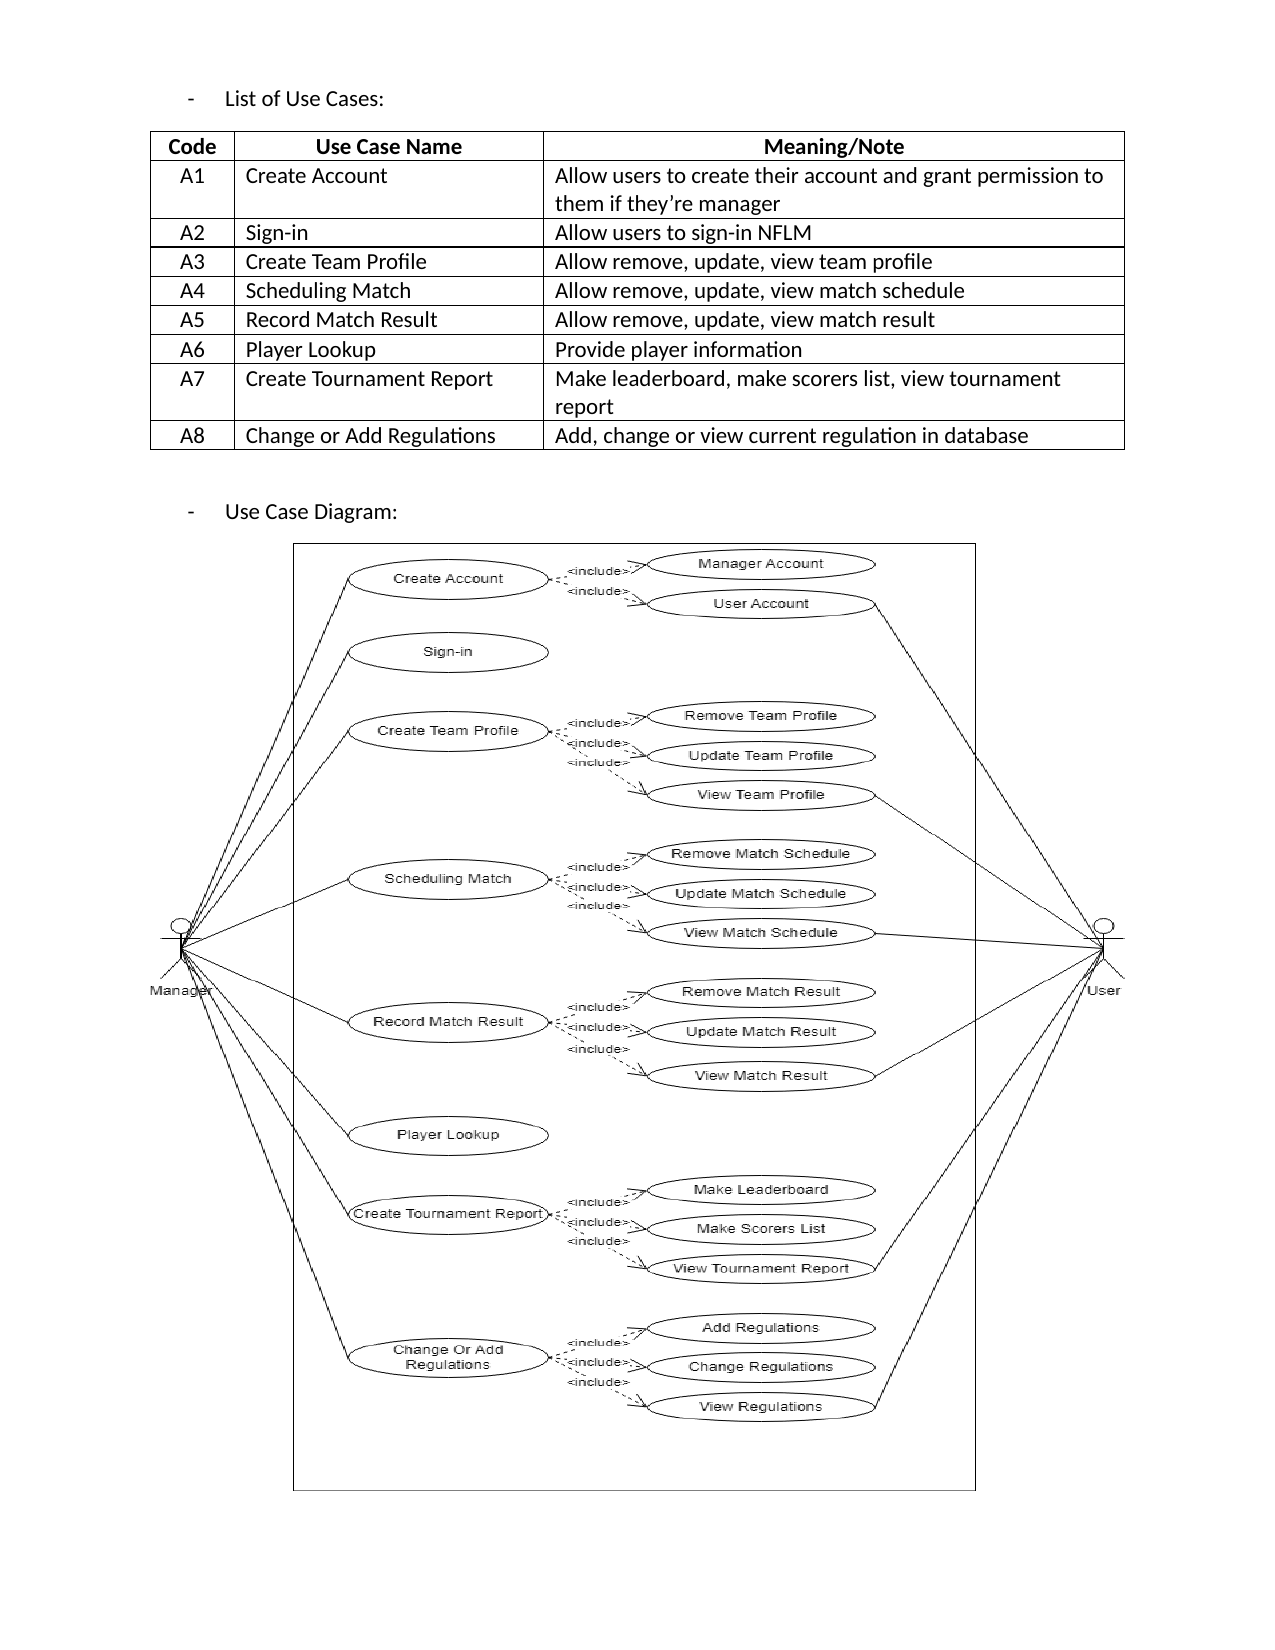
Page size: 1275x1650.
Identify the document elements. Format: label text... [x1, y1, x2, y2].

table_cell A1 [151, 161, 234, 217]
table_cell Allow users to sign-in NFLM [544, 219, 1124, 246]
table_cell A8 [151, 421, 234, 449]
table_cell A5 [151, 306, 234, 334]
table_cell Scheduling Match [235, 277, 543, 304]
table_cell A7 [151, 364, 234, 420]
table_cell Allow remove, update, view match result [544, 306, 1124, 334]
table_cell A3 [151, 248, 234, 276]
table_cell Create Team Profile [235, 248, 543, 276]
table_cell Add, change or view current regulation in database [544, 421, 1124, 449]
table_cell Change or Add Regulations [235, 421, 543, 449]
picture [150, 543, 1125, 1491]
list List of Use Cases: [187, 84, 1125, 112]
table_cell Allow users to create their account and grant permission to them if they’re manager [544, 161, 1124, 217]
table_cell Record Match Result [235, 306, 543, 334]
list Use Case Diagram: [187, 497, 1125, 525]
table_cell Sign-in [235, 219, 543, 246]
table_header Code [151, 132, 234, 160]
table_cell Create Account [235, 161, 543, 217]
table_cell Provide player information [544, 335, 1124, 363]
table_cell A2 [151, 219, 234, 246]
table_cell Allow remove, update, view team profile [544, 248, 1124, 276]
table_cell Allow remove, update, view match schedule [544, 277, 1124, 304]
table_header Use Case Name [235, 132, 543, 160]
table_header Meaning/Note [544, 132, 1124, 160]
table_cell Player Lookup [235, 335, 543, 363]
table_cell Make leaderboard, make scorers list, view tournament report [544, 364, 1124, 420]
table_cell A6 [151, 335, 234, 363]
table_cell A4 [151, 277, 234, 304]
table_cell Create Tournament Report [235, 364, 543, 420]
